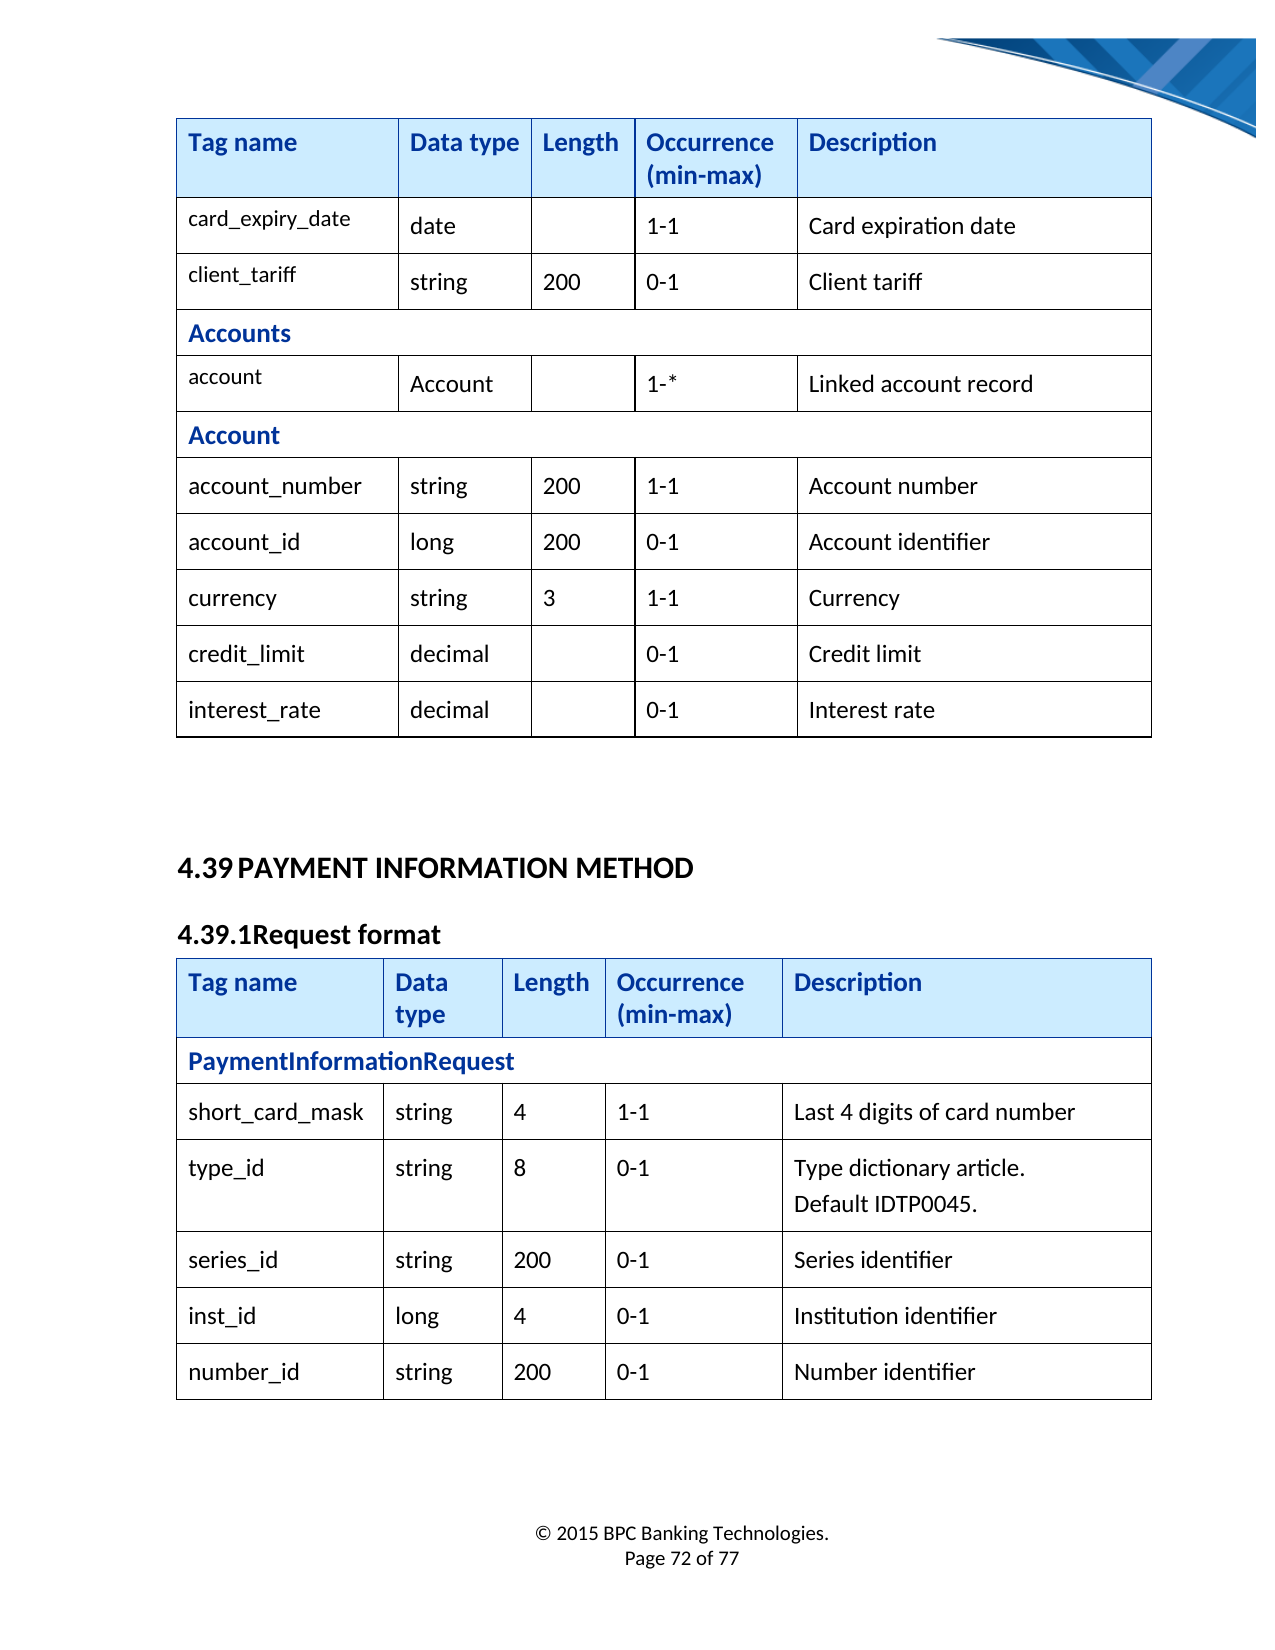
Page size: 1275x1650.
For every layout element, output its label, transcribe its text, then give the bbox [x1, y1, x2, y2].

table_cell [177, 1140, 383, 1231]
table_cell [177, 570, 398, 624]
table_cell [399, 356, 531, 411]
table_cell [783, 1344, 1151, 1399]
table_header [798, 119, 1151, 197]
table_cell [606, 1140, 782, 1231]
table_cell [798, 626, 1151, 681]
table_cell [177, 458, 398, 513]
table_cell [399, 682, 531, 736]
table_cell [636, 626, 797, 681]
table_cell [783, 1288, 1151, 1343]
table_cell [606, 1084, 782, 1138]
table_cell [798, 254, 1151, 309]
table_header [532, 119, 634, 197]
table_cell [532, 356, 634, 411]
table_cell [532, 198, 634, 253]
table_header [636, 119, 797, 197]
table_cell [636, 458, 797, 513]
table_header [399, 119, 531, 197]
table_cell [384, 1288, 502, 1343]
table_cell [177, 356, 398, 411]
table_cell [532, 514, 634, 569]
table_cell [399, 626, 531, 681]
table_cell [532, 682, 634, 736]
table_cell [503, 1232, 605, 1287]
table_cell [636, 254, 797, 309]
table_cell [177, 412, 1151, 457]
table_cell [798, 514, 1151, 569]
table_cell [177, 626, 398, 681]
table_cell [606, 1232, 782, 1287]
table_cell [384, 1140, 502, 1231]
picture [932, 36, 1256, 142]
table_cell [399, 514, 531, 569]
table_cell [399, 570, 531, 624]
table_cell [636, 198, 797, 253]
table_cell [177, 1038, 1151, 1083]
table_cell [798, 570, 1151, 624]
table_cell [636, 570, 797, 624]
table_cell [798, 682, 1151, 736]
subtitle Payment Information method [177, 848, 1186, 887]
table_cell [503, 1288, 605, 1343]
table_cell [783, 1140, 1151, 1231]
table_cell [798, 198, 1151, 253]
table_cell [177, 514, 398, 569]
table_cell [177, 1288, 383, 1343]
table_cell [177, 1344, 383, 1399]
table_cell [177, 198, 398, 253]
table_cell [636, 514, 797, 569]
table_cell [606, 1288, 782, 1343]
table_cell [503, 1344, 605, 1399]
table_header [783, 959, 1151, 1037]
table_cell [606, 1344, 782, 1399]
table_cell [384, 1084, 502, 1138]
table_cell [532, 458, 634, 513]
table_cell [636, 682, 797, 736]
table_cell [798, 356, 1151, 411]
subtitle Request format [177, 916, 1186, 951]
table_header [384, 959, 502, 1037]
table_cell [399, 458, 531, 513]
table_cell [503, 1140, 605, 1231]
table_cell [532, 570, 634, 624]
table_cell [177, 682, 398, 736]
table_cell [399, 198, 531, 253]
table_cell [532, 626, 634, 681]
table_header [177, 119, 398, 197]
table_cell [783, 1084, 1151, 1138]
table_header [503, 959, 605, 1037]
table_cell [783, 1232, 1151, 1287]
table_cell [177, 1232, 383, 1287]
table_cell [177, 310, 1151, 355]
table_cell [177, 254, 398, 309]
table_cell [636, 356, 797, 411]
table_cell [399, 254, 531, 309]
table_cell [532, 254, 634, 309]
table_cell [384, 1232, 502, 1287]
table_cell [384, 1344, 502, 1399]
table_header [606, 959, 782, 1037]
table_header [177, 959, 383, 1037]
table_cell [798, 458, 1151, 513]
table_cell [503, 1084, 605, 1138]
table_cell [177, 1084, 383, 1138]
